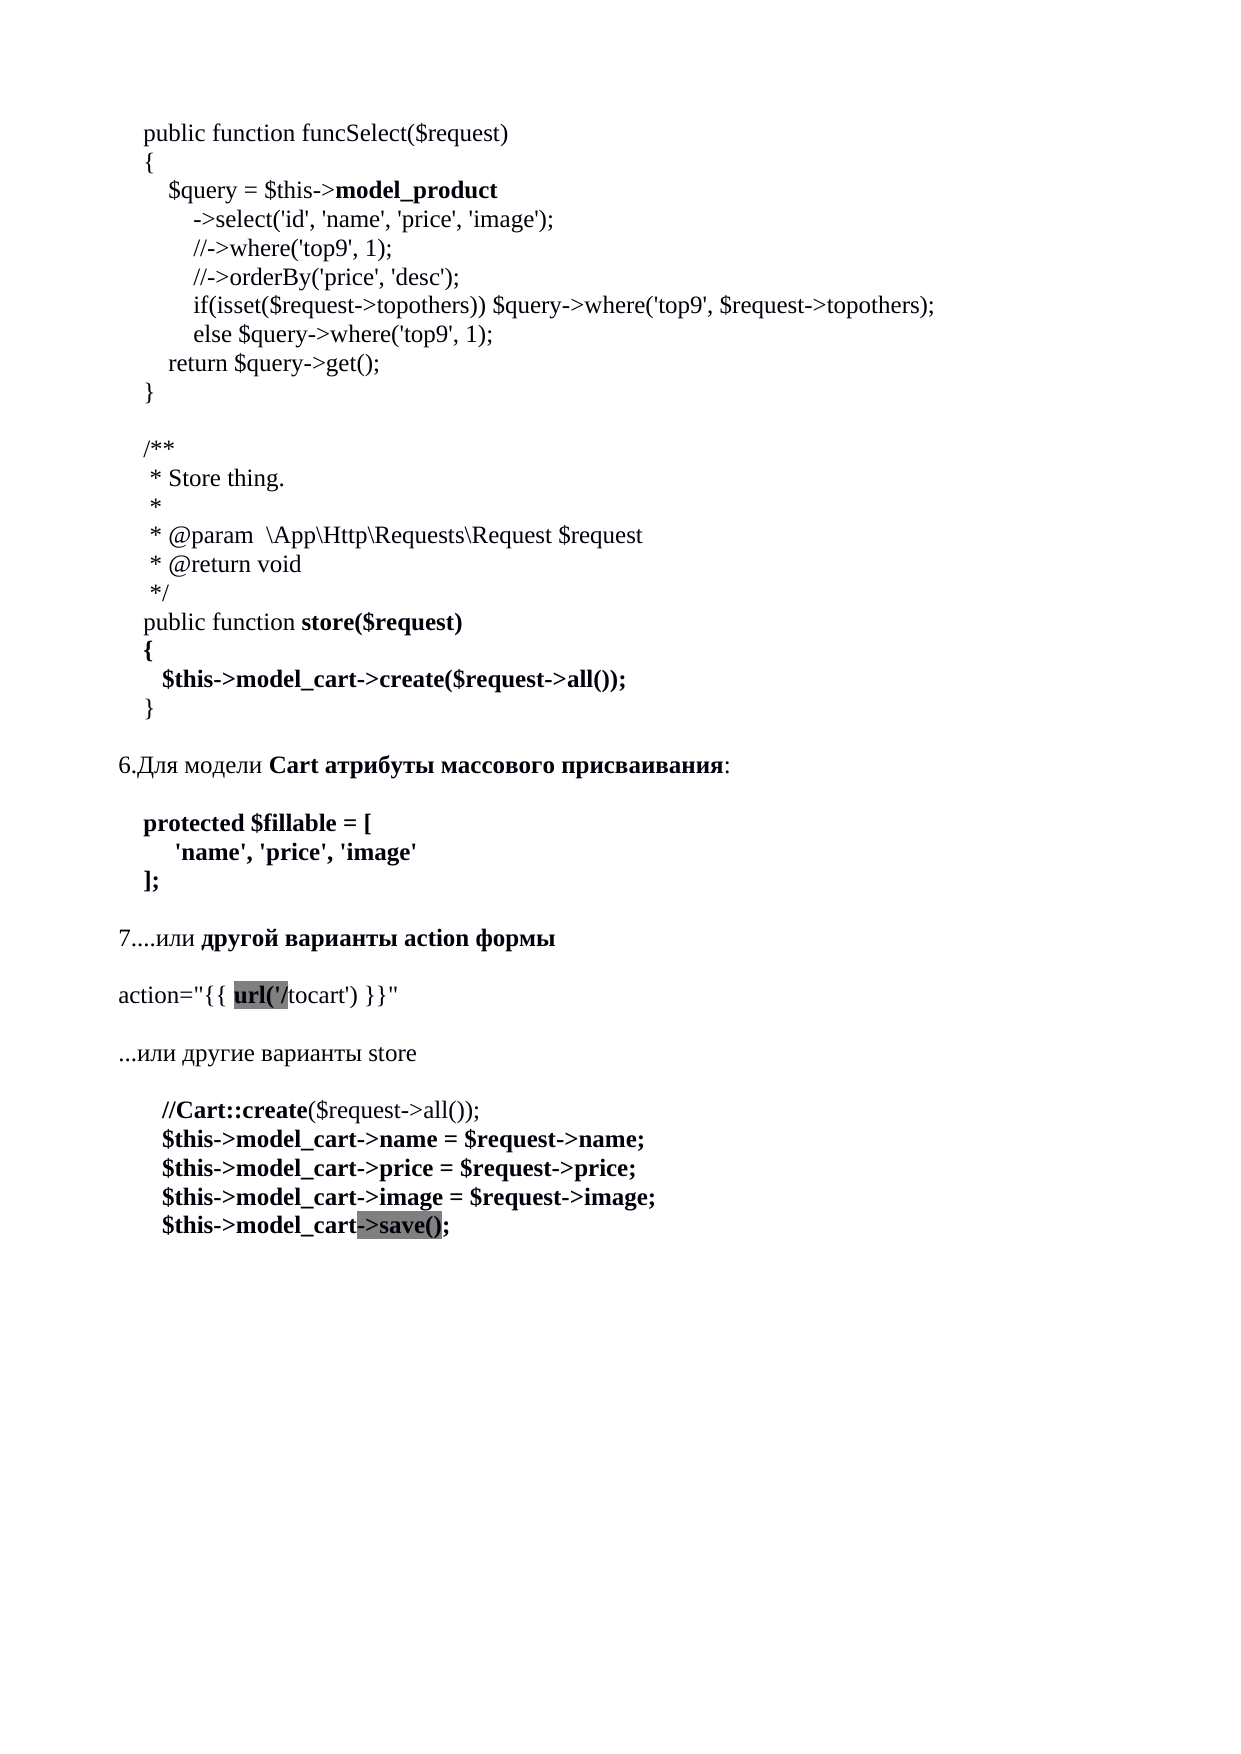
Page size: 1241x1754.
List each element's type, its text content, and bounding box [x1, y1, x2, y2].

text public function store($request) [118, 607, 1122, 636]
text { [118, 147, 1122, 176]
text $this->model_cart->create($request->all()); [118, 664, 1122, 693]
text 7....или другой варианты action формы [118, 923, 1122, 952]
text /** [118, 434, 1122, 463]
text ...или другие варианты store [118, 1038, 1122, 1067]
text //->orderBy('price', 'desc'); [118, 262, 1122, 291]
text if(isset($request->topothers)) $query->where('top9', $request->topothers); [118, 291, 1122, 319]
text action="{{ url('/tocart') }}" [288, 981, 1122, 1009]
text $this->model_cart->save(); [442, 1211, 1122, 1239]
text * Store thing. [118, 463, 1122, 492]
text ]; [118, 866, 1122, 894]
text $this->model_cart->save(); [118, 1211, 357, 1239]
text } [118, 693, 1122, 722]
text $this->model_cart->price = $request->price; [118, 1153, 1122, 1182]
text $this->model_cart->image = $request->image; [118, 1182, 1122, 1211]
text //Cart::create($request->all()); [118, 1096, 1122, 1124]
text $query = $this->model_product [118, 176, 1122, 204]
text protected $fillable = [ [118, 808, 1122, 837]
text public function funcSelect($request) [118, 118, 1122, 147]
text * @param \App\Http\Requests\Request $request [118, 521, 1122, 549]
text 6.Для модели Cart атрибуты массового присваивания: [118, 751, 1122, 779]
text 'name', 'price', 'image' [118, 837, 1122, 866]
text //->where('top9', 1); [118, 233, 1122, 262]
text else $query->where('top9', 1); [118, 319, 1122, 348]
text */ [118, 578, 1122, 607]
text * @return void [118, 549, 1122, 578]
text return $query->get(); [118, 348, 1122, 377]
text } [118, 377, 1122, 406]
text action="{{ url('/tocart') }}" [118, 981, 234, 1009]
text $this->model_cart->name = $request->name; [118, 1124, 1122, 1153]
text { [118, 636, 1122, 664]
text ->select('id', 'name', 'price', 'image'); [118, 204, 1122, 233]
text * [118, 492, 1122, 521]
